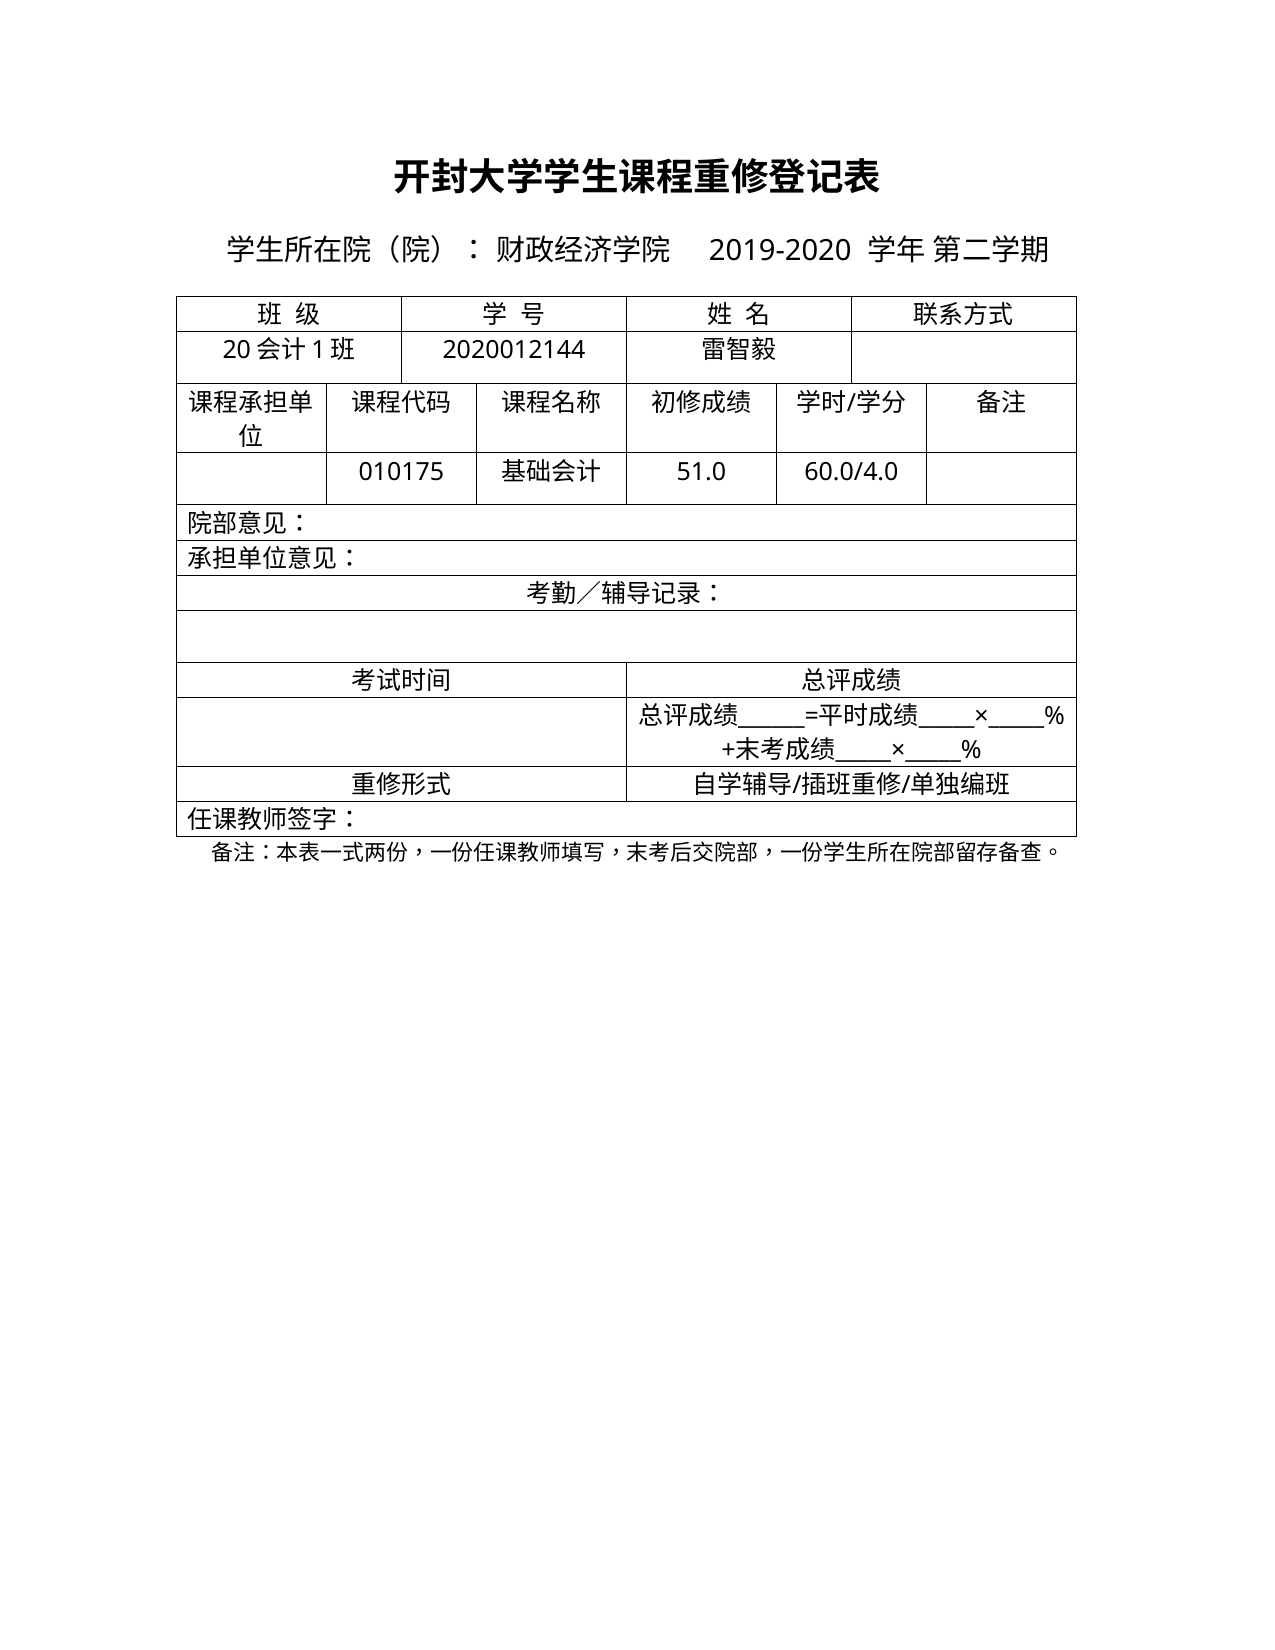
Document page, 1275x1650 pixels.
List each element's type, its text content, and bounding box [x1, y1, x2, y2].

text 备注：本表一式两份，一份任课教师填写，末考后交院部，一份学生所在院部留存备查。 [187, 837, 1087, 867]
table_cell [177, 698, 626, 766]
table_header 课程代码 [327, 384, 476, 452]
table_header 课程名称 [477, 384, 626, 452]
table_cell 承担单位意见： [177, 541, 1076, 574]
table_cell 重修形式 [177, 767, 626, 801]
table_header 初修成绩 [627, 384, 776, 452]
table_cell 60.0/4.0 [777, 453, 926, 504]
table_header 考试时间 [177, 663, 626, 697]
table_header 班 级 [177, 297, 401, 331]
table_header 课程承担单位 [177, 384, 326, 452]
table_cell [177, 611, 1076, 662]
table_cell 基础会计 [477, 453, 626, 504]
text 开封大学学生课程重修登记表 [187, 150, 1087, 201]
text 学生所在院（院）： 财政经济学院 2019-2020 学年 第二学期 [187, 229, 1087, 269]
table_cell 总评成绩______=平时成绩_____×_____% +末考成绩_____×_____% [627, 698, 1076, 766]
table_header 姓 名 [627, 297, 851, 331]
table_header 联系方式 [852, 297, 1076, 331]
table_cell 010175 [327, 453, 476, 504]
table_cell 雷智毅 [627, 332, 851, 383]
table_header 学 号 [402, 297, 626, 331]
table_cell 51.0 [627, 453, 776, 504]
table_cell 自学辅导/插班重修/单独编班 [627, 767, 1076, 801]
table_cell 20会计1班 [177, 332, 401, 383]
table_header 总评成绩 [627, 663, 1076, 697]
table_cell 考勤／辅导记录： [177, 576, 1076, 610]
table_header 备注 [927, 384, 1076, 452]
table_cell [852, 332, 1076, 383]
table_header 院部意见： [177, 505, 1076, 539]
table_cell [927, 453, 1076, 504]
table_header 任课教师签字： [177, 802, 1076, 836]
table_cell [177, 453, 326, 504]
table_header 学时/学分 [777, 384, 926, 452]
table_cell 2020012144 [402, 332, 626, 383]
